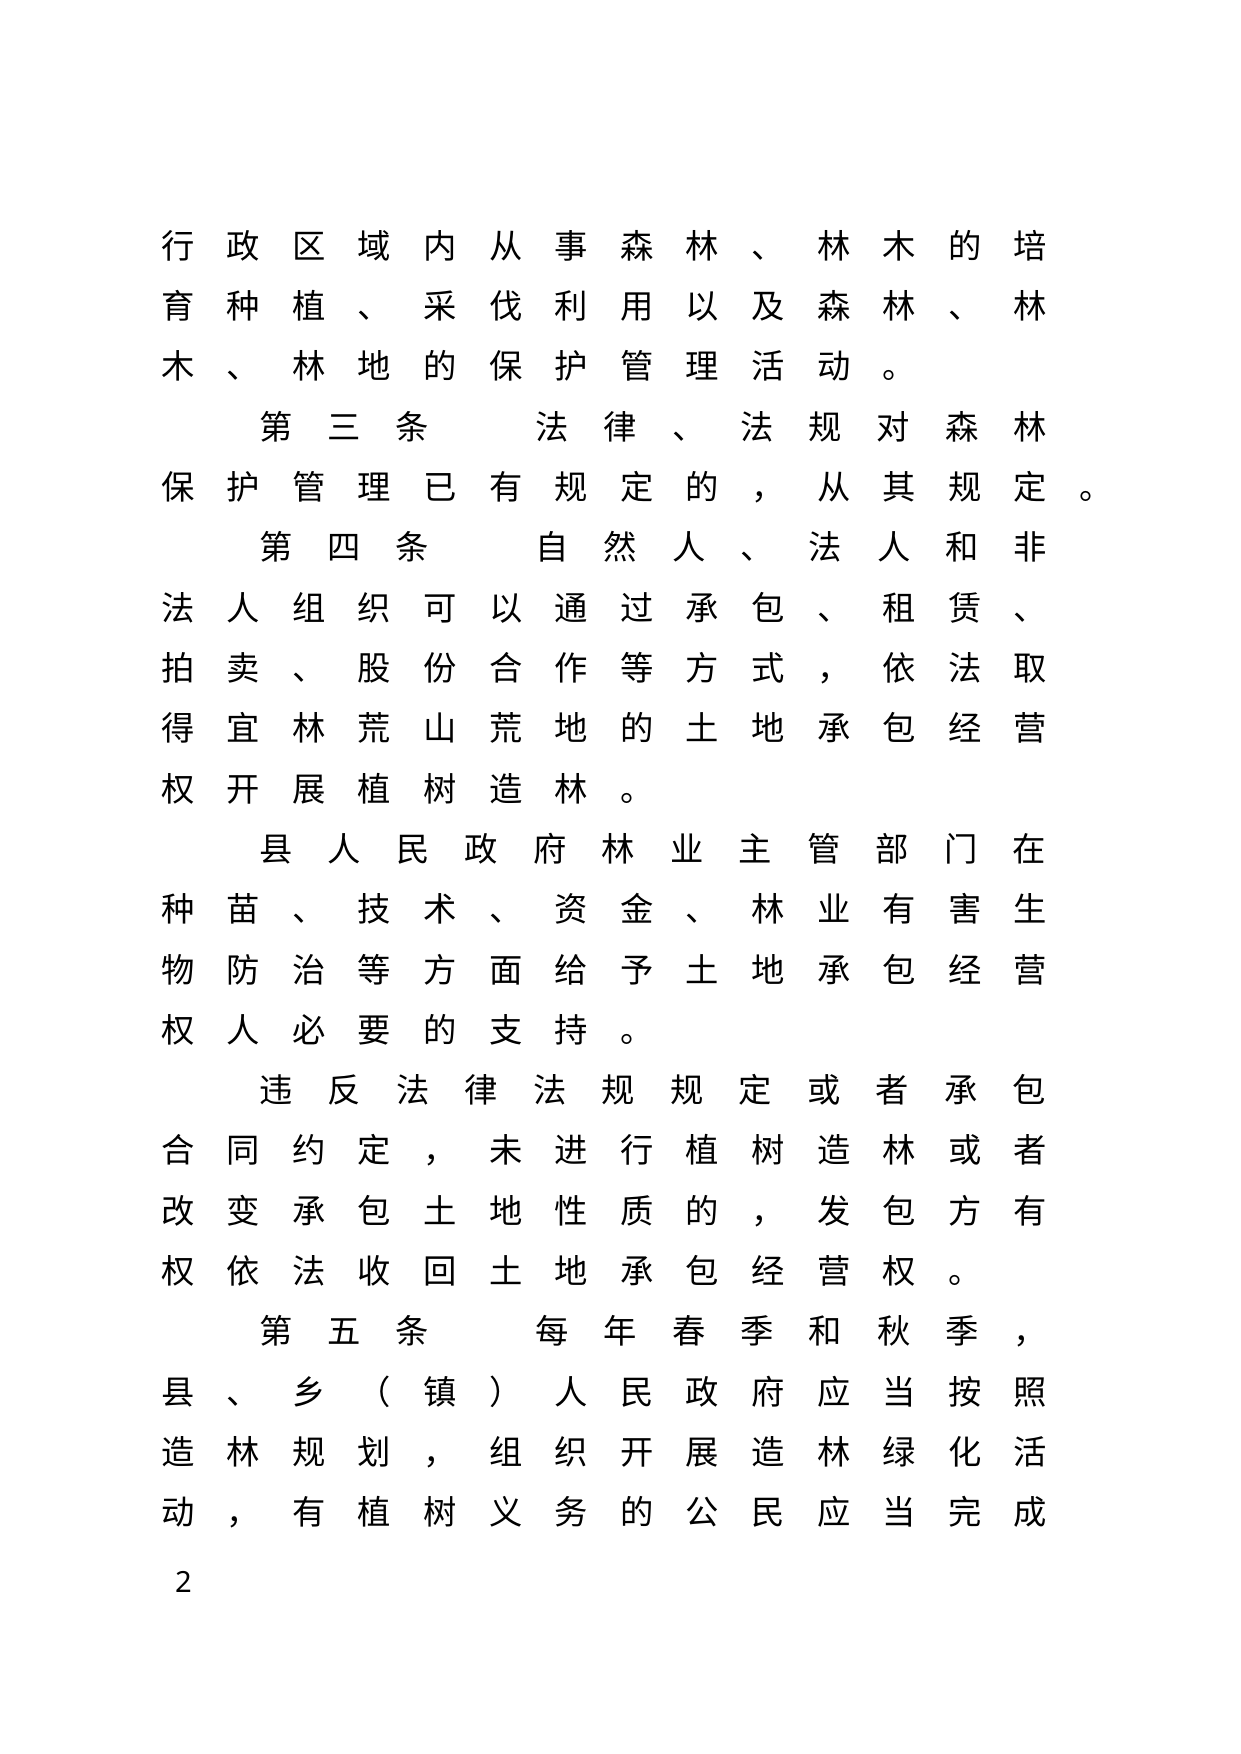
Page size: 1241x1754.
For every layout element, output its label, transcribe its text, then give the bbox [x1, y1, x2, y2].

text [161, 213, 1079, 394]
text 县人民政府林业主管部门在种苗、技术、资金、林业有害生物防治等方面给予土地承包经营权人必要的支持。 [161, 817, 1079, 1058]
text 第四条 自然人、法人和非法人组织可以通过承包、租赁、拍卖、股份合作等方式，依法取得宜林荒山荒地的土地承包经营权开展植树造林。 [161, 515, 1079, 817]
text 第三条 法律、法规对森林保护管理已有规定的，从其规定。 [161, 394, 1079, 515]
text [161, 1299, 1079, 1540]
text 违反法律法规规定或者承包合同约定，未进行植树造林或者改变承包土地性质的，发包方有权依法收回土地承包经营权。 [161, 1058, 1079, 1299]
